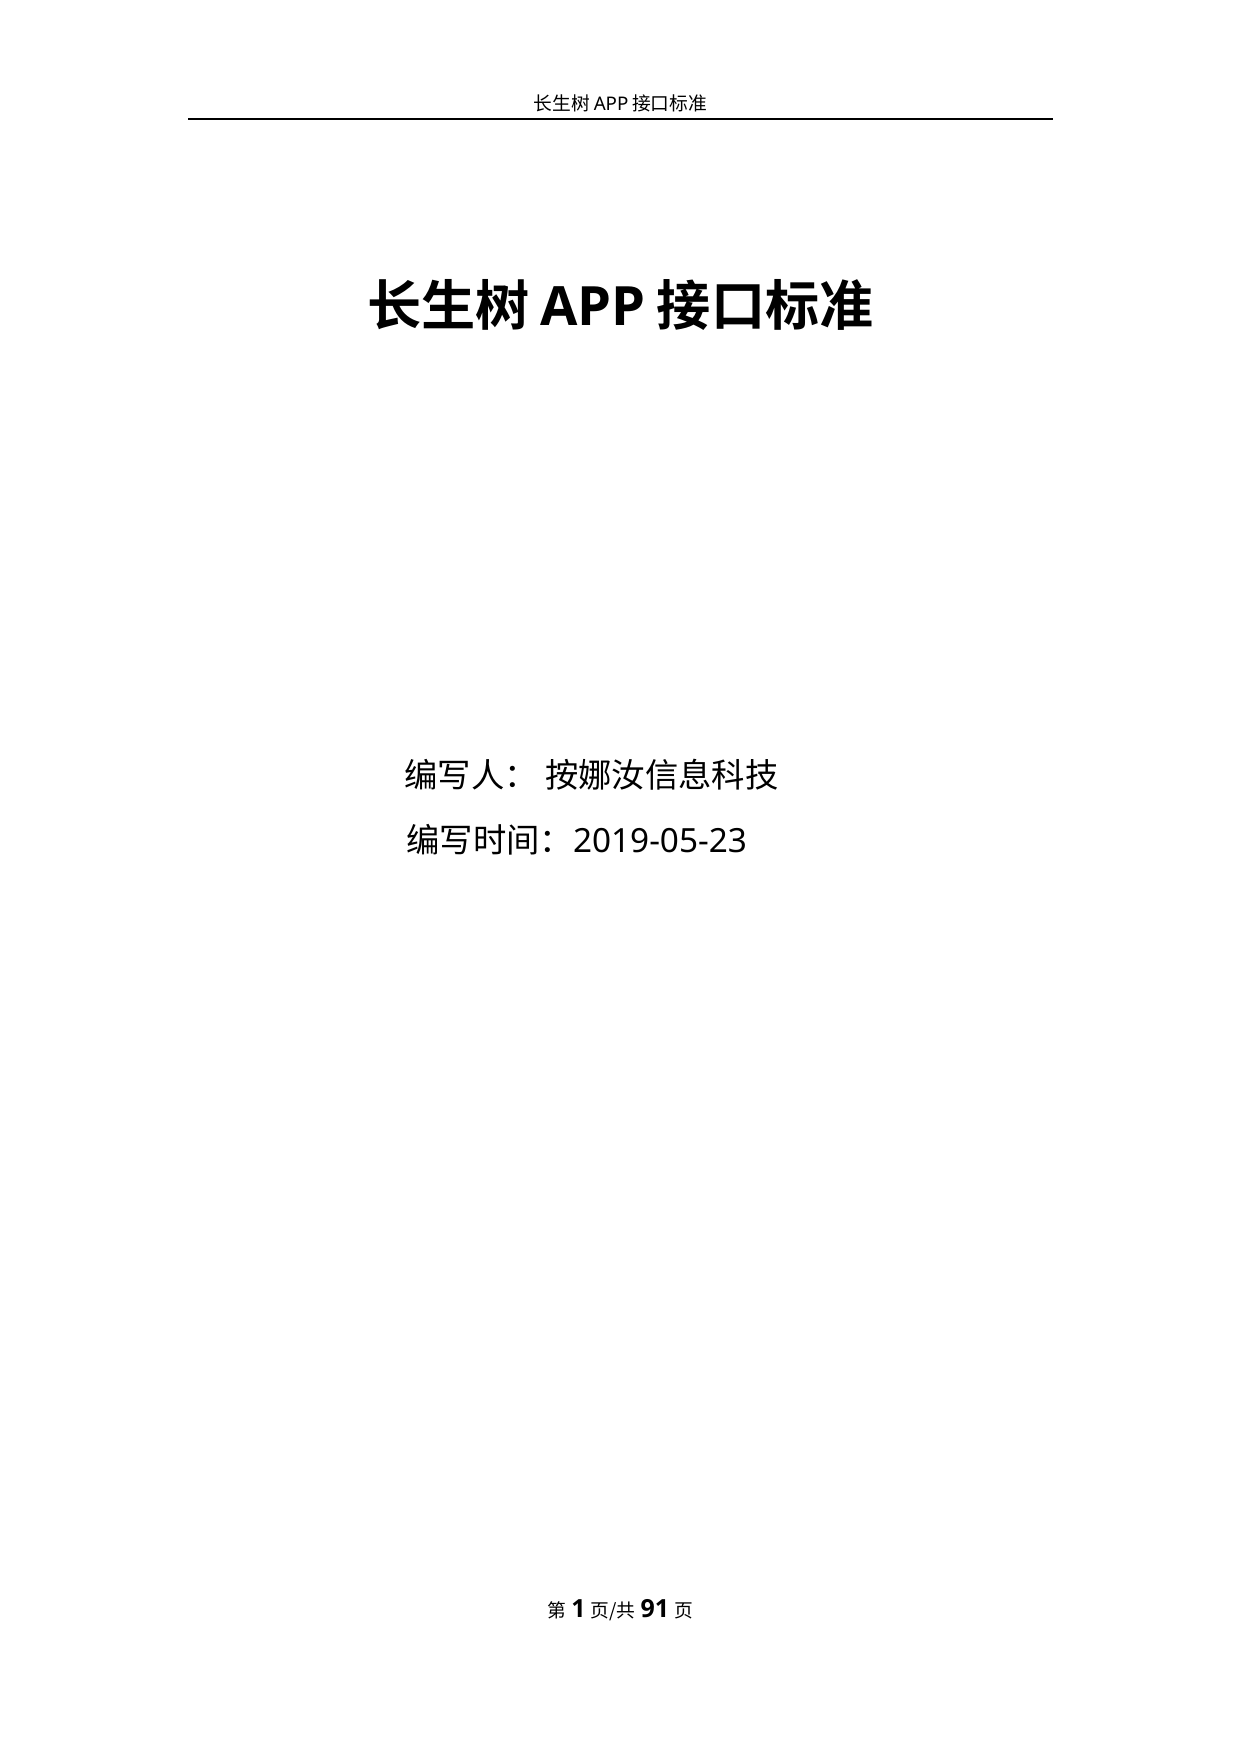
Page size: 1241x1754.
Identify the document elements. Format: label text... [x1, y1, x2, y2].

text 编写时间：2019-05-23 [362, 806, 1053, 871]
text 长生树APP接口标准 [187, 253, 1053, 351]
text 编写人： 按娜汝信息科技 [187, 741, 1053, 806]
